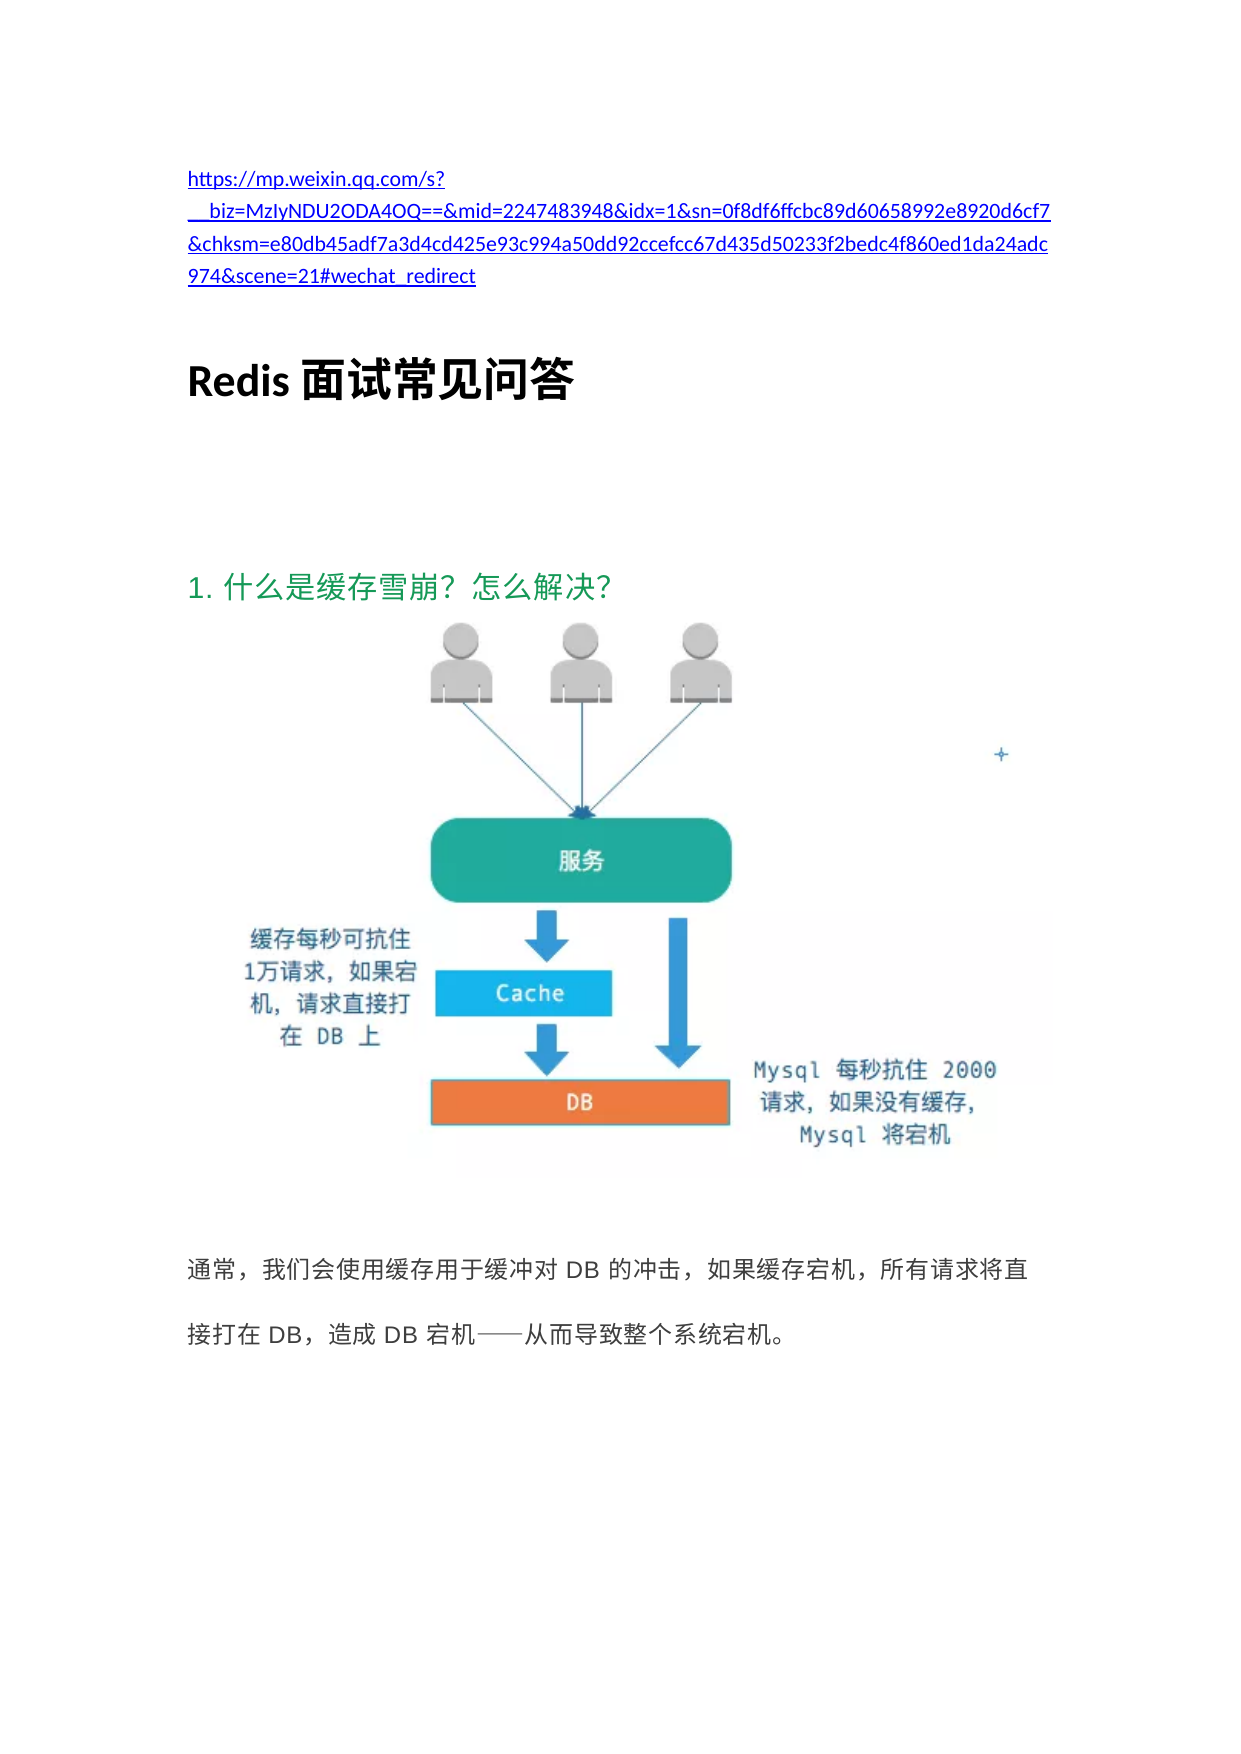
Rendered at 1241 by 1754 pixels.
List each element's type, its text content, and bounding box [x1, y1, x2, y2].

text https://mp.weixin.qq.com/s?__biz=MzIyNDU2ODA4OQ==&mid=2247483948&idx=1&sn=0f8df6ffcbc89d60658992e8920d6cf7&chksm=e80db45adf7a3d4cd425e93c994a50dd92ccefcc67d435d50233f2bedc4f860ed1da24adc974&scene=21#wechat_redirect [187, 162, 1053, 292]
text 通常，我们会使用缓存用于缓冲对 DB 的冲击，如果缓存宕机，所有请求将直接打在 DB，造成 DB 宕机——从而导致整个系统宕机。 [187, 1235, 1053, 1365]
picture [187, 617, 1053, 1178]
subtitle Redis 面试常见问答 [187, 327, 1053, 425]
subtitle 1. 什么是缓存雪崩？怎么解决？ [187, 553, 1053, 617]
